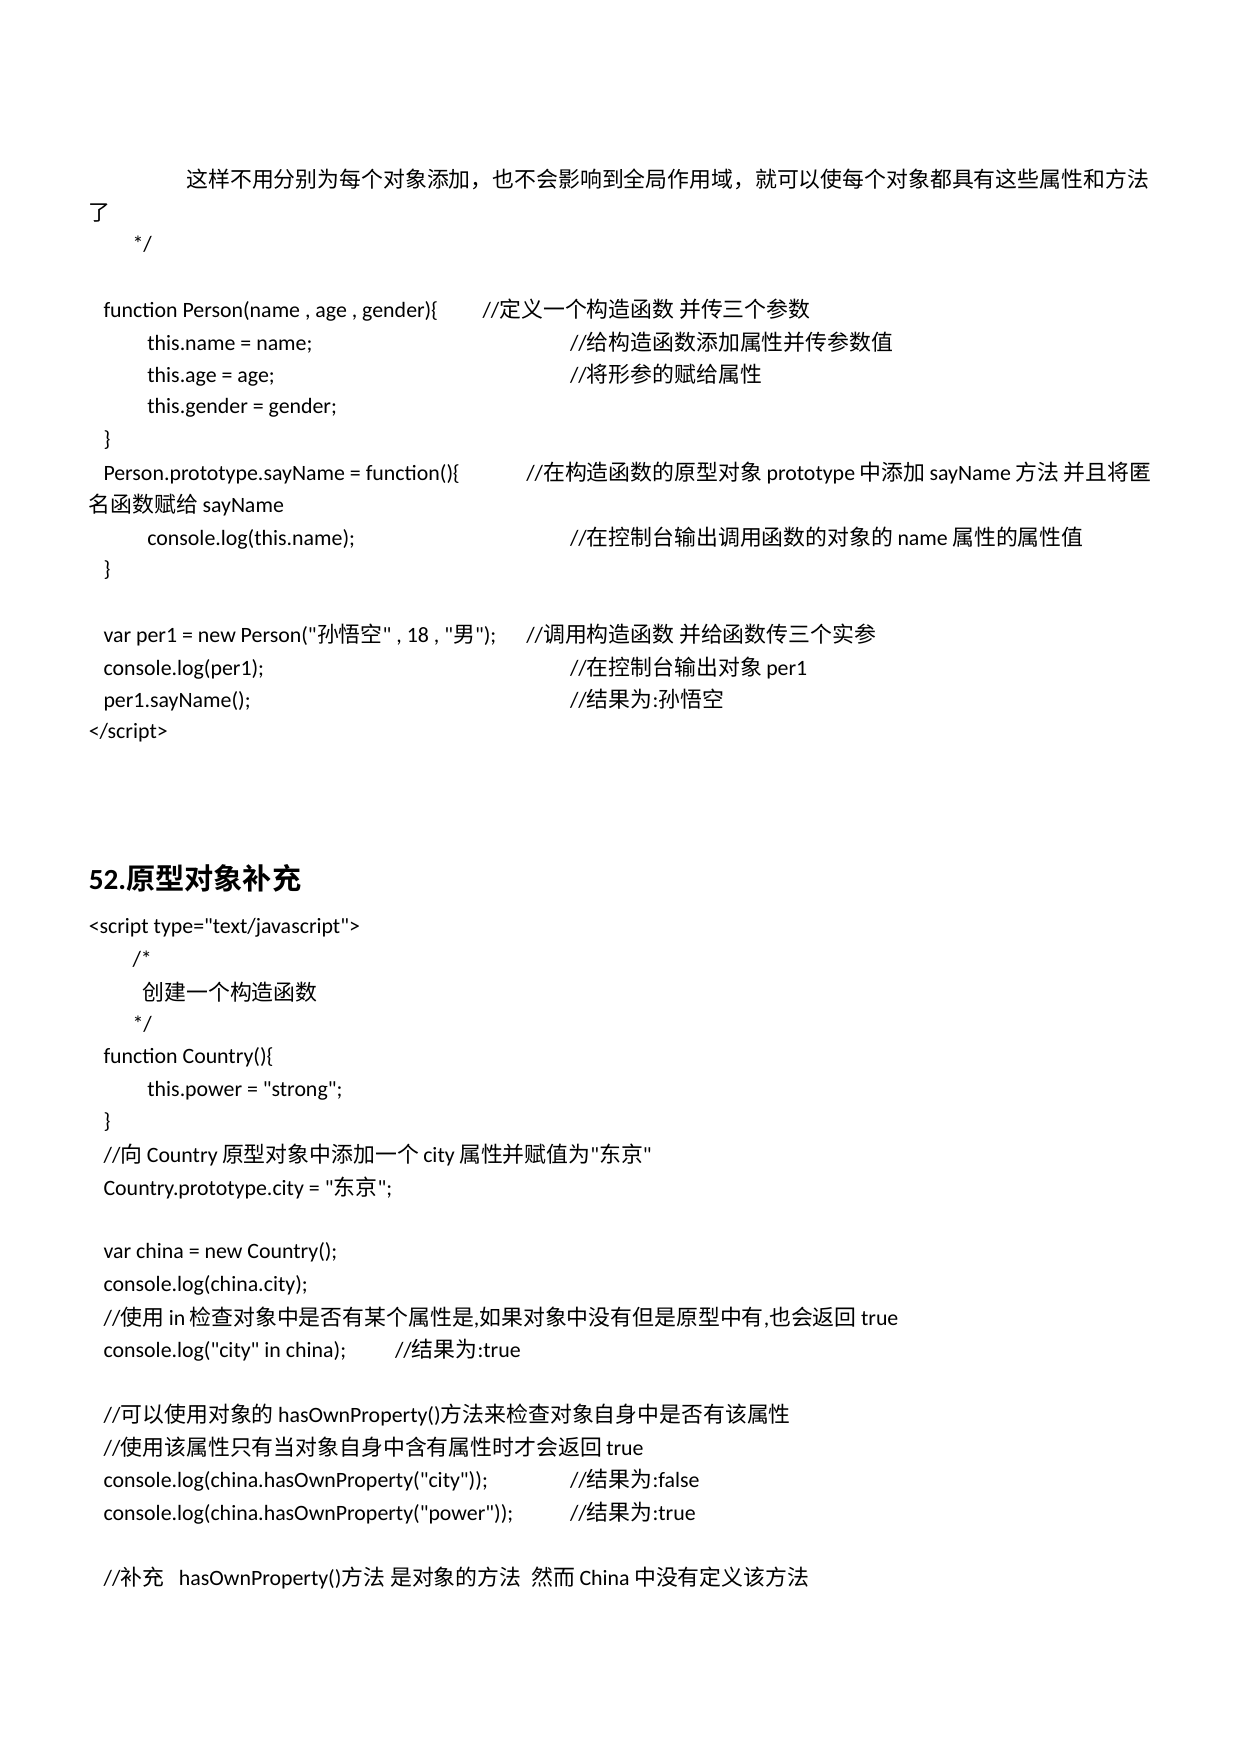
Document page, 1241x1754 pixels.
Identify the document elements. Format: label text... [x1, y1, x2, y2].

list var per1 = new Person("孙悟空" , 18 , "男"); //调用构造函数 并给函数传三个实参 [88, 617, 1152, 649]
list //使用in检查对象中是否有某个属性是,如果对象中没有但是原型中有,也会返回true [88, 1299, 1152, 1332]
list //补充 hasOwnProperty()方法 是对象的方法 然而China中没有定义该方法 [88, 1559, 1152, 1592]
list console.log(per1); //在控制台输出对象per1 [88, 649, 1152, 682]
list } [88, 422, 1152, 454]
list console.log("city" in china); //结果为:true [88, 1332, 1152, 1364]
list console.log(china.hasOwnProperty("power")); //结果为:true [88, 1494, 1152, 1527]
list 52.原型对象补充 [88, 844, 1152, 909]
list function Country(){ [88, 1039, 1152, 1072]
list 创建一个构造函数 [88, 974, 1152, 1007]
list </script> [88, 714, 1152, 747]
list //可以使用对象的hasOwnProperty()方法来检查对象自身中是否有该属性 [88, 1397, 1152, 1429]
list <script type="text/javascript"> [88, 909, 1152, 942]
list /* [88, 942, 1152, 974]
list } [88, 552, 1152, 584]
list Person.prototype.sayName = function(){ //在构造函数的原型对象prototype中添加sayName方法 并且将匿名函数赋给sayName [88, 454, 1152, 519]
list */ [88, 1007, 1152, 1039]
list //向Country原型对象中添加一个city属性并赋值为"东京" [88, 1137, 1152, 1169]
list console.log(this.name); //在控制台输出调用函数的对象的name属性的属性值 [88, 519, 1152, 552]
list 这样不用分别为每个对象添加，也不会影响到全局作用域，就可以使每个对象都具有这些属性和方法了 [88, 162, 1152, 227]
list //使用该属性只有当对象自身中含有属性时才会返回true [88, 1429, 1152, 1462]
list function Person(name , age , gender){ //定义一个构造函数 并传三个参数 [88, 292, 1152, 324]
list this.gender = gender; [88, 389, 1152, 422]
list this.name = name; //给构造函数添加属性并传参数值 [88, 324, 1152, 357]
list console.log(china.hasOwnProperty("city")); //结果为:false [88, 1462, 1152, 1494]
list } [88, 1104, 1152, 1137]
list this.power = "strong"; [88, 1072, 1152, 1104]
list var china = new Country(); [88, 1234, 1152, 1267]
list per1.sayName(); //结果为:孙悟空 [88, 682, 1152, 714]
list */ [88, 227, 1152, 259]
list this.age = age; //将形参的赋给属性 [88, 357, 1152, 389]
list console.log(china.city); [88, 1267, 1152, 1299]
list Country.prototype.city = "东京"; [88, 1169, 1152, 1202]
